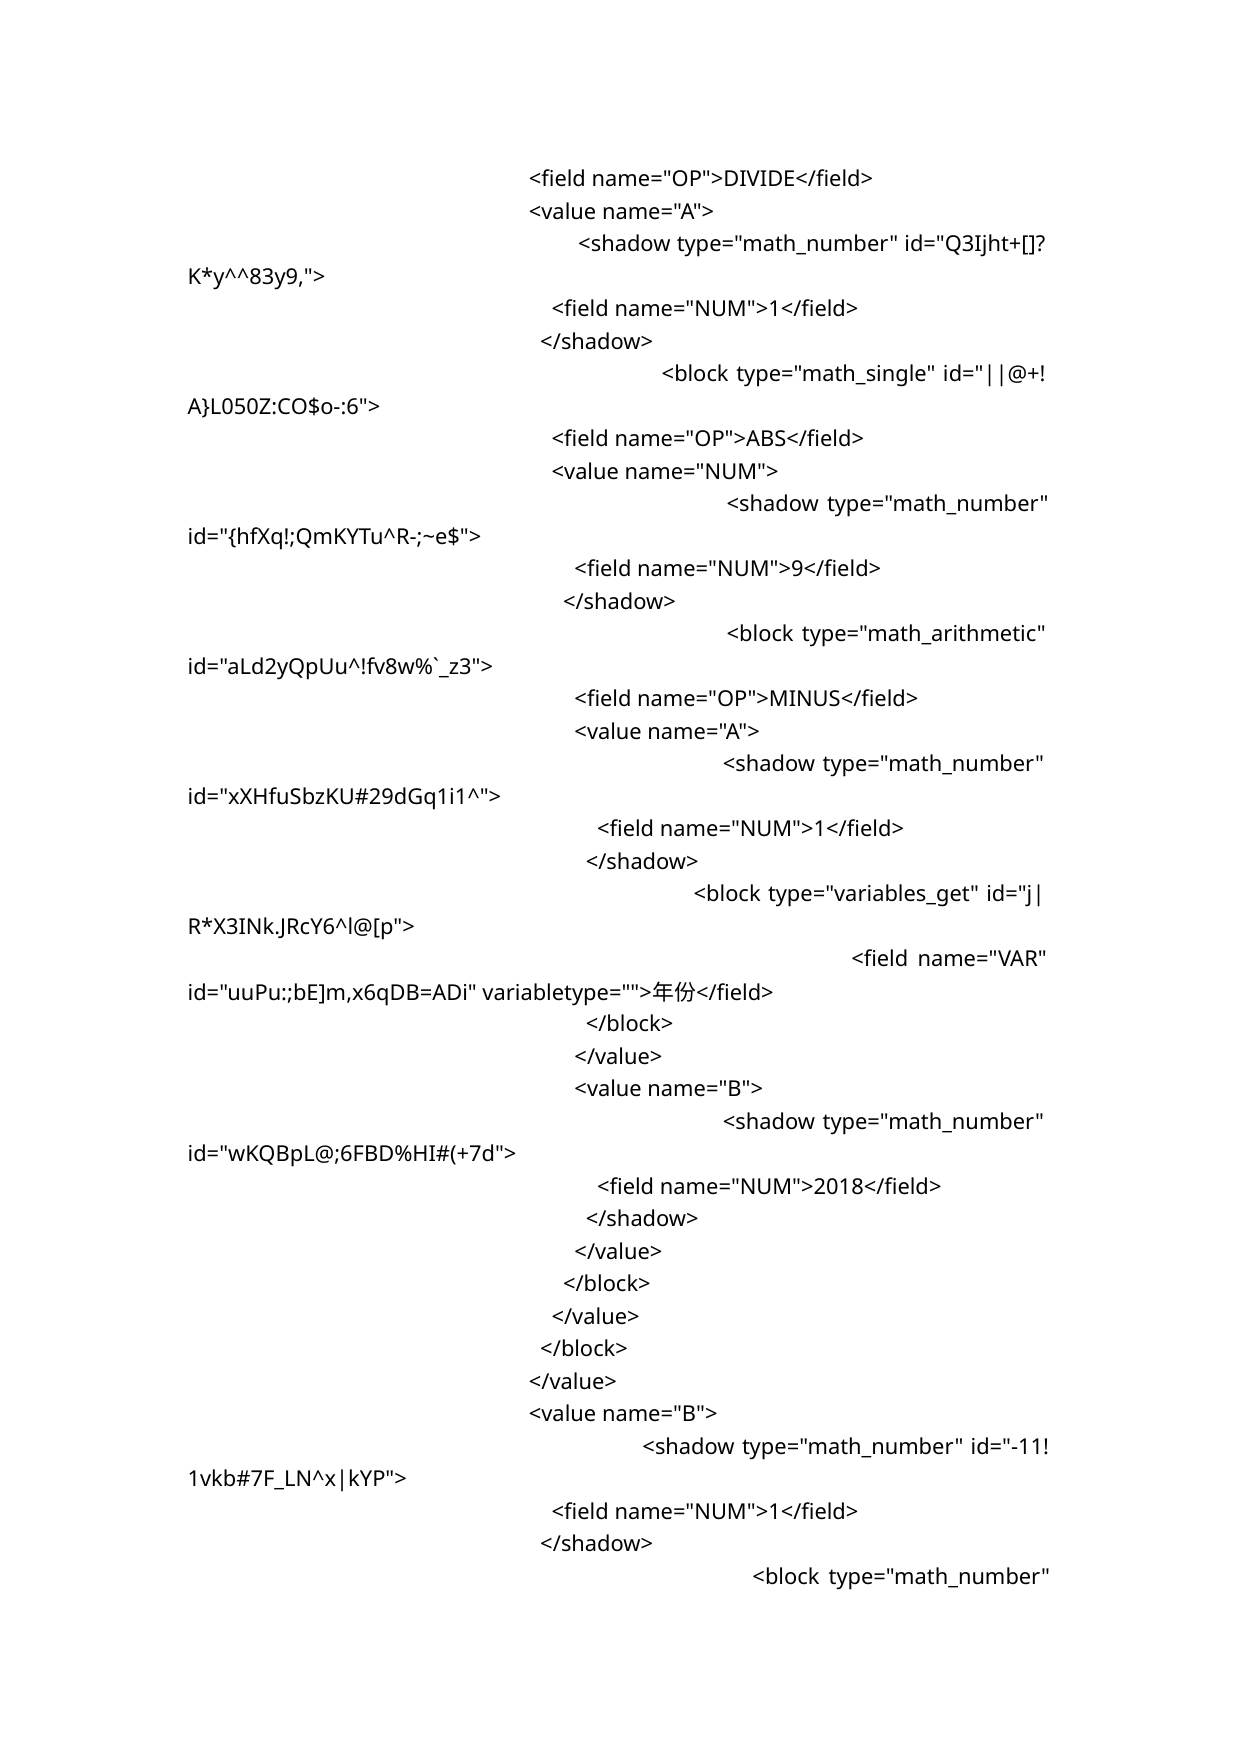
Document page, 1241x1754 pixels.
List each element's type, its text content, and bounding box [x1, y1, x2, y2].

text </block> [187, 1007, 1053, 1039]
text </value> [187, 1039, 1053, 1072]
text </block> [187, 1267, 1053, 1299]
text <value name="A"> [187, 194, 1053, 227]
text <shadow type="math_number" id="wKQBpL@;6FBD%HI#(+7d"> [187, 1104, 1053, 1169]
text <value name="B"> [187, 1397, 1053, 1429]
text <block type="variables_get" id="j|R*X3INk.JRcY6^l@[p"> [187, 877, 1053, 942]
text </value> [187, 1364, 1053, 1397]
text <field name="VAR" id="uuPu:;bE]m,x6qDB=ADi" variabletype="">年份</field> [187, 942, 1053, 1007]
text <block type="math_single" id="||@+!A}L050Z:CO$o-:6"> [187, 357, 1053, 422]
text </value> [187, 1299, 1053, 1332]
text <value name="B"> [187, 1072, 1053, 1104]
text <shadow type="math_number" id="-11!1vkb#7F_LN^x|kYP"> [187, 1429, 1053, 1494]
text <field name="NUM">1</field> [187, 292, 1053, 324]
text <field name="OP">ABS</field> [187, 422, 1053, 454]
text </block> [187, 1332, 1053, 1364]
text <field name="OP">MINUS</field> [187, 682, 1053, 714]
text </shadow> [187, 324, 1053, 357]
text </shadow> [187, 1527, 1053, 1559]
text <shadow type="math_number" id="xXHfuSbzKU#29dGq1i1^"> [187, 747, 1053, 812]
text </shadow> [187, 844, 1053, 877]
text </shadow> [187, 584, 1053, 617]
text <value name="NUM"> [187, 454, 1053, 487]
text <value name="A"> [187, 714, 1053, 747]
text <field name="OP">DIVIDE</field> [187, 162, 1053, 194]
text <field name="NUM">1</field> [187, 1494, 1053, 1527]
text </value> [187, 1234, 1053, 1267]
text <field name="NUM">1</field> [187, 812, 1053, 844]
text <shadow type="math_number" id="{hfXq!;QmKYTu^R-;~e$"> [187, 487, 1053, 552]
text <shadow type="math_number" id="Q3Ijht+[]?K*y^^83y9,"> [187, 227, 1053, 292]
text <field name="NUM">2018</field> [187, 1169, 1053, 1202]
text <block type="math_arithmetic" id="aLd2yQpUu^!fv8w%`_z3"> [187, 617, 1053, 682]
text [187, 1559, 1053, 1592]
text <field name="NUM">9</field> [187, 552, 1053, 584]
text </shadow> [187, 1202, 1053, 1234]
